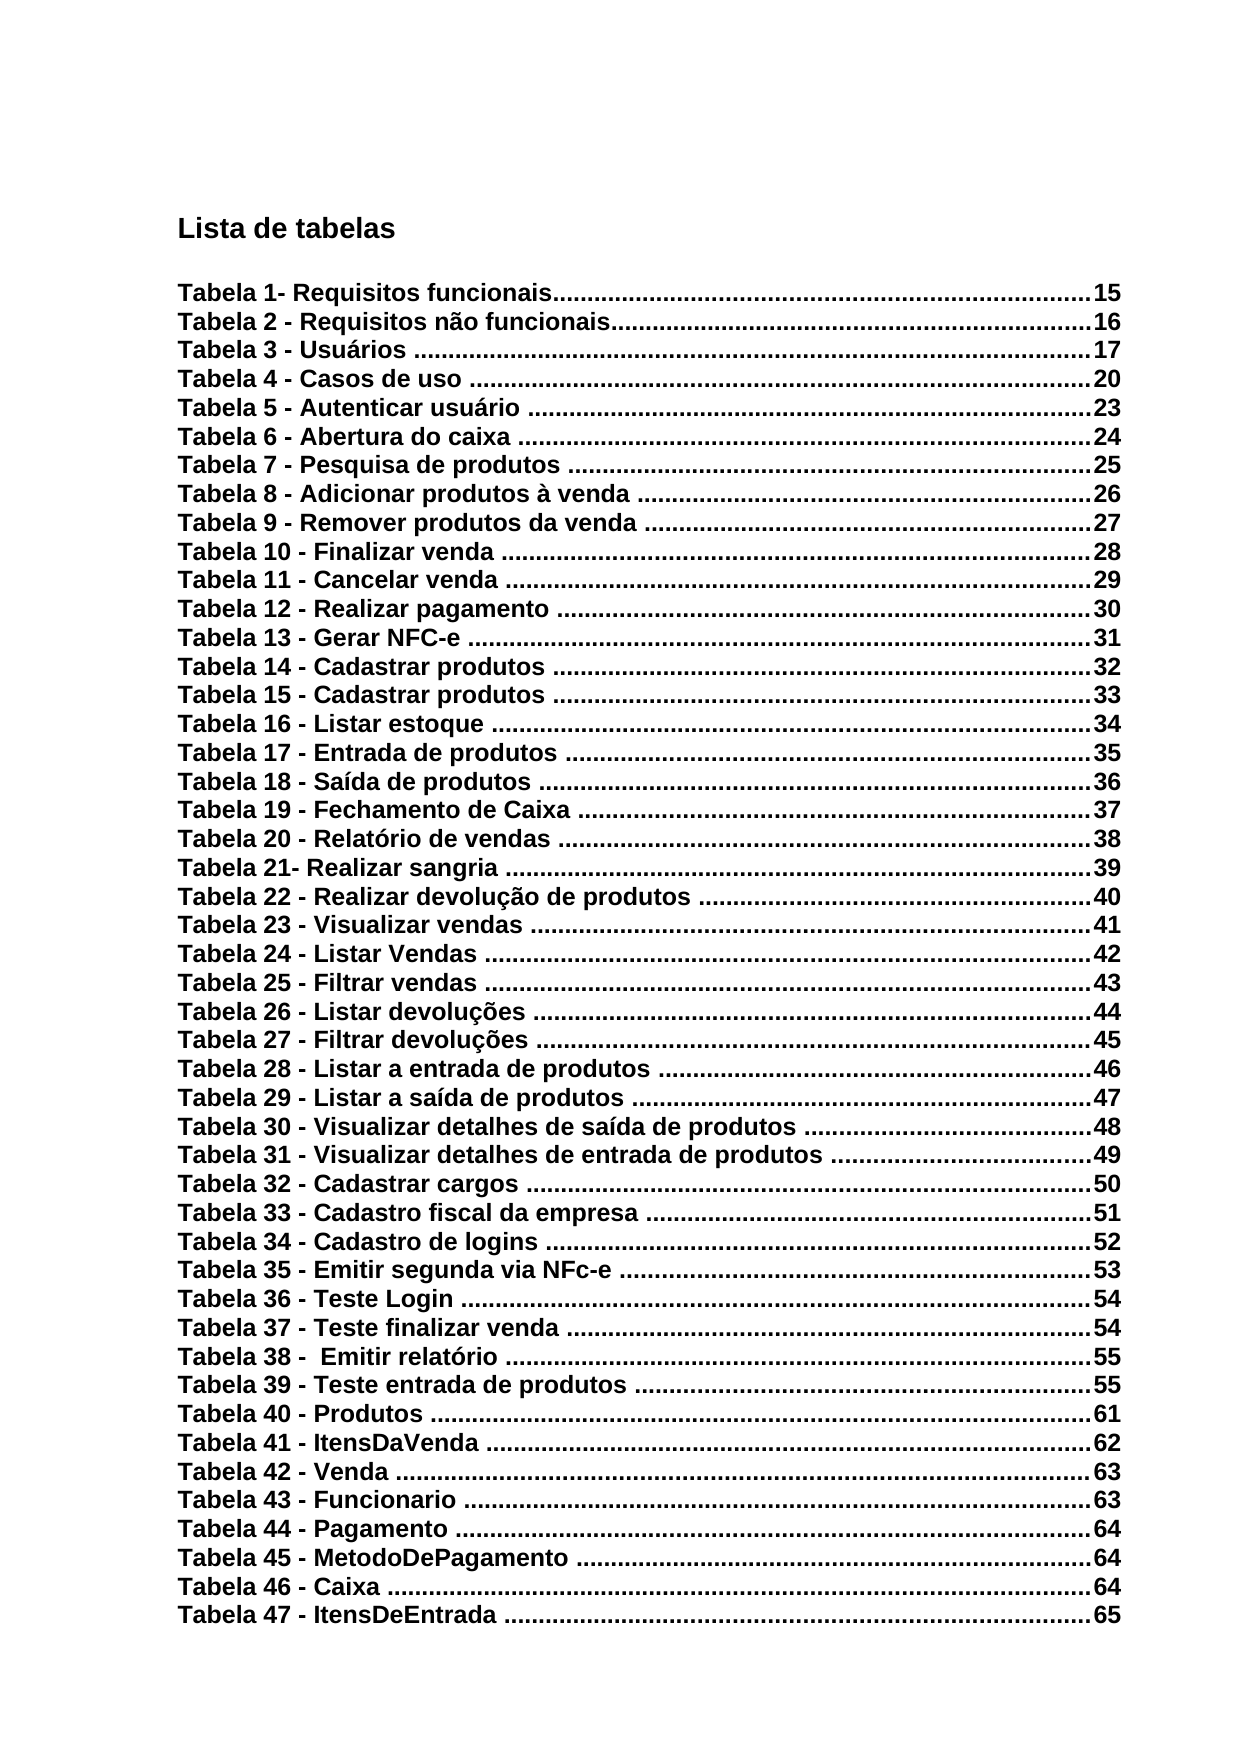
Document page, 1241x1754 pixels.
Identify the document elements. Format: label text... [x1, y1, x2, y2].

text Tabela 19 - Fechamento de Caixa 37 [177, 795, 1122, 824]
text Tabela 14 - Cadastrar produtos 32 [177, 652, 1122, 680]
text Tabela 46 - Caixa 64 [177, 1572, 1122, 1600]
text Tabela 30 - Visualizar detalhes de saída de produtos 48 [177, 1112, 1122, 1140]
text Tabela 41 - ItensDaVenda 62 [177, 1428, 1122, 1457]
text Tabela 44 - Pagamento 64 [177, 1514, 1122, 1543]
text Tabela 40 - Produtos 61 [177, 1399, 1122, 1428]
text Tabela 22 - Realizar devolução de produtos 40 [177, 882, 1122, 910]
text Tabela 23 - Visualizar vendas 41 [177, 910, 1122, 939]
text Tabela 20 - Relatório de vendas 38 [177, 824, 1122, 853]
text Tabela 32 - Cadastrar cargos 50 [177, 1169, 1122, 1198]
text Tabela 35 - Emitir segunda via NFc-e 53 [177, 1255, 1122, 1284]
text Tabela 9 - Remover produtos da venda 27 [177, 508, 1122, 537]
text Tabela 16 - Listar estoque 34 [177, 709, 1122, 738]
text Tabela 12 - Realizar pagamento 30 [177, 594, 1122, 623]
text Tabela 47 - ItensDeEntrada 65 [177, 1600, 1122, 1629]
text Tabela 37 - Teste finalizar venda 54 [177, 1313, 1122, 1342]
text Tabela 28 - Listar a entrada de produtos 46 [177, 1054, 1122, 1083]
text Tabela 39 - Teste entrada de produtos 55 [177, 1370, 1122, 1399]
text Tabela 45 - MetodoDePagamento 64 [177, 1543, 1122, 1572]
text Tabela 4 - Casos de uso 20 [177, 364, 1122, 393]
text Tabela 6 - Abertura do caixa 24 [177, 422, 1122, 450]
text Tabela 29 - Listar a saída de produtos 47 [177, 1083, 1122, 1112]
text Tabela 26 - Listar devoluções 44 [177, 997, 1122, 1025]
text Tabela 42 - Venda 63 [177, 1457, 1122, 1485]
text Tabela 11 - Cancelar venda 29 [177, 565, 1122, 594]
text Tabela 13 - Gerar NFC-e 31 [177, 623, 1122, 652]
text Tabela 21- Realizar sangria 39 [177, 853, 1122, 882]
text Tabela 33 - Cadastro fiscal da empresa 51 [177, 1198, 1122, 1227]
text Tabela 5 - Autenticar usuário 23 [177, 393, 1122, 422]
text Tabela 34 - Cadastro de logins 52 [177, 1227, 1122, 1255]
text Tabela 1- Requisitos funcionais 15 [177, 278, 1122, 307]
text Tabela 27 - Filtrar devoluções 45 [177, 1025, 1122, 1054]
text Tabela 10 - Finalizar venda 28 [177, 537, 1122, 565]
text Tabela 31 - Visualizar detalhes de entrada de produtos 49 [177, 1140, 1122, 1169]
text Tabela 18 - Saída de produtos 36 [177, 767, 1122, 795]
text Tabela 15 - Cadastrar produtos 33 [177, 680, 1122, 709]
text Tabela 17 - Entrada de produtos 35 [177, 738, 1122, 767]
text Tabela 25 - Filtrar vendas 43 [177, 968, 1122, 997]
text Tabela 8 - Adicionar produtos à venda 26 [177, 479, 1122, 508]
text Tabela 38 - Emitir relatório 55 [177, 1342, 1122, 1370]
text Tabela 36 - Teste Login 54 [177, 1284, 1122, 1313]
text Tabela 2 - Requisitos não funcionais 16 [177, 307, 1122, 335]
text Lista de tabelas [177, 211, 1122, 244]
text Tabela 24 - Listar Vendas 42 [177, 939, 1122, 968]
text Tabela 7 - Pesquisa de produtos 25 [177, 450, 1122, 479]
text Tabela 43 - Funcionario 63 [177, 1485, 1122, 1514]
text Tabela 3 - Usuários 17 [177, 335, 1122, 364]
